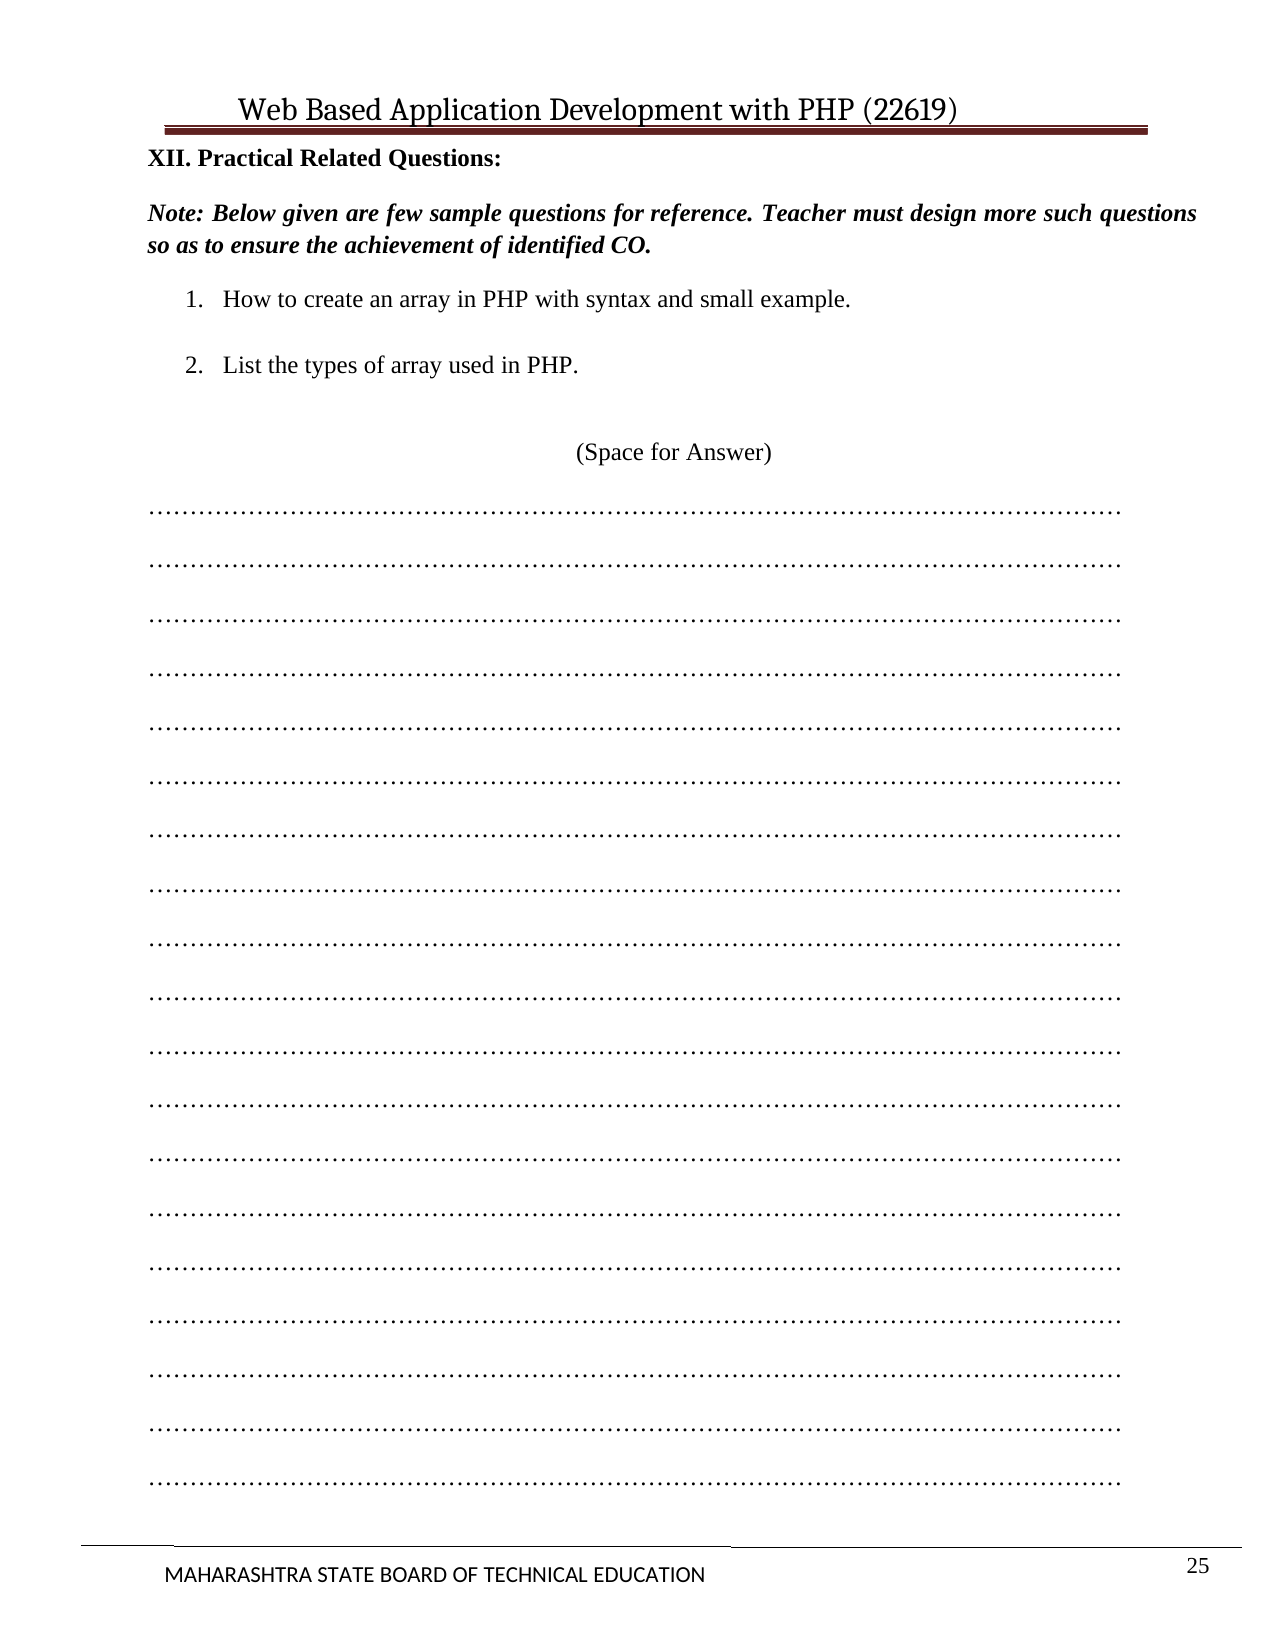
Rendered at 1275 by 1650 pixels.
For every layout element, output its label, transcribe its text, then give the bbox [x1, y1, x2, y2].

text ……………………………………………………………………………………………………… [147, 977, 1254, 1006]
text ……………………………………………………………………………………………………… [147, 1354, 1254, 1383]
text ……………………………………………………………………………………………………… [147, 1193, 1254, 1221]
text ……………………………………………………………………………………………………… [147, 1084, 1254, 1113]
text ……………………………………………………………………………………………………… [147, 707, 1254, 736]
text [147, 1462, 1254, 1491]
subtitle Practical Related Questions: [147, 143, 1254, 172]
text ……………………………………………………………………………………………………… [147, 869, 1254, 897]
text ……………………………………………………………………………………………………… [147, 761, 1254, 790]
text ……………………………………………………………………………………………………… [147, 1408, 1254, 1437]
text ……………………………………………………………………………………………………… [147, 923, 1254, 951]
text ……………………………………………………………………………………………………… [147, 599, 1254, 627]
text ……………………………………………………………………………………………………… [147, 814, 1254, 843]
text ……………………………………………………………………………………………………… [147, 1247, 1254, 1275]
list How to create an array in PHP with syntax and small example. [185, 284, 1254, 313]
list List the types of array used in PHP. [185, 350, 1254, 379]
text ……………………………………………………………………………………………………… [147, 1031, 1254, 1059]
text ……………………………………………………………………………………………………… [147, 1138, 1254, 1167]
text ……………………………………………………………………………………………………… [147, 653, 1254, 682]
text ……………………………………………………………………………………………………… [147, 544, 1254, 573]
text ……………………………………………………………………………………………………… [147, 491, 1254, 520]
text ……………………………………………………………………………………………………… [147, 1300, 1254, 1329]
text (Space for Answer) [148, 437, 1199, 466]
subtitle Note: Below given are few sample questions for reference. Teacher must design more such questions so as to ensure the achievement of identified CO. [147, 198, 1217, 259]
